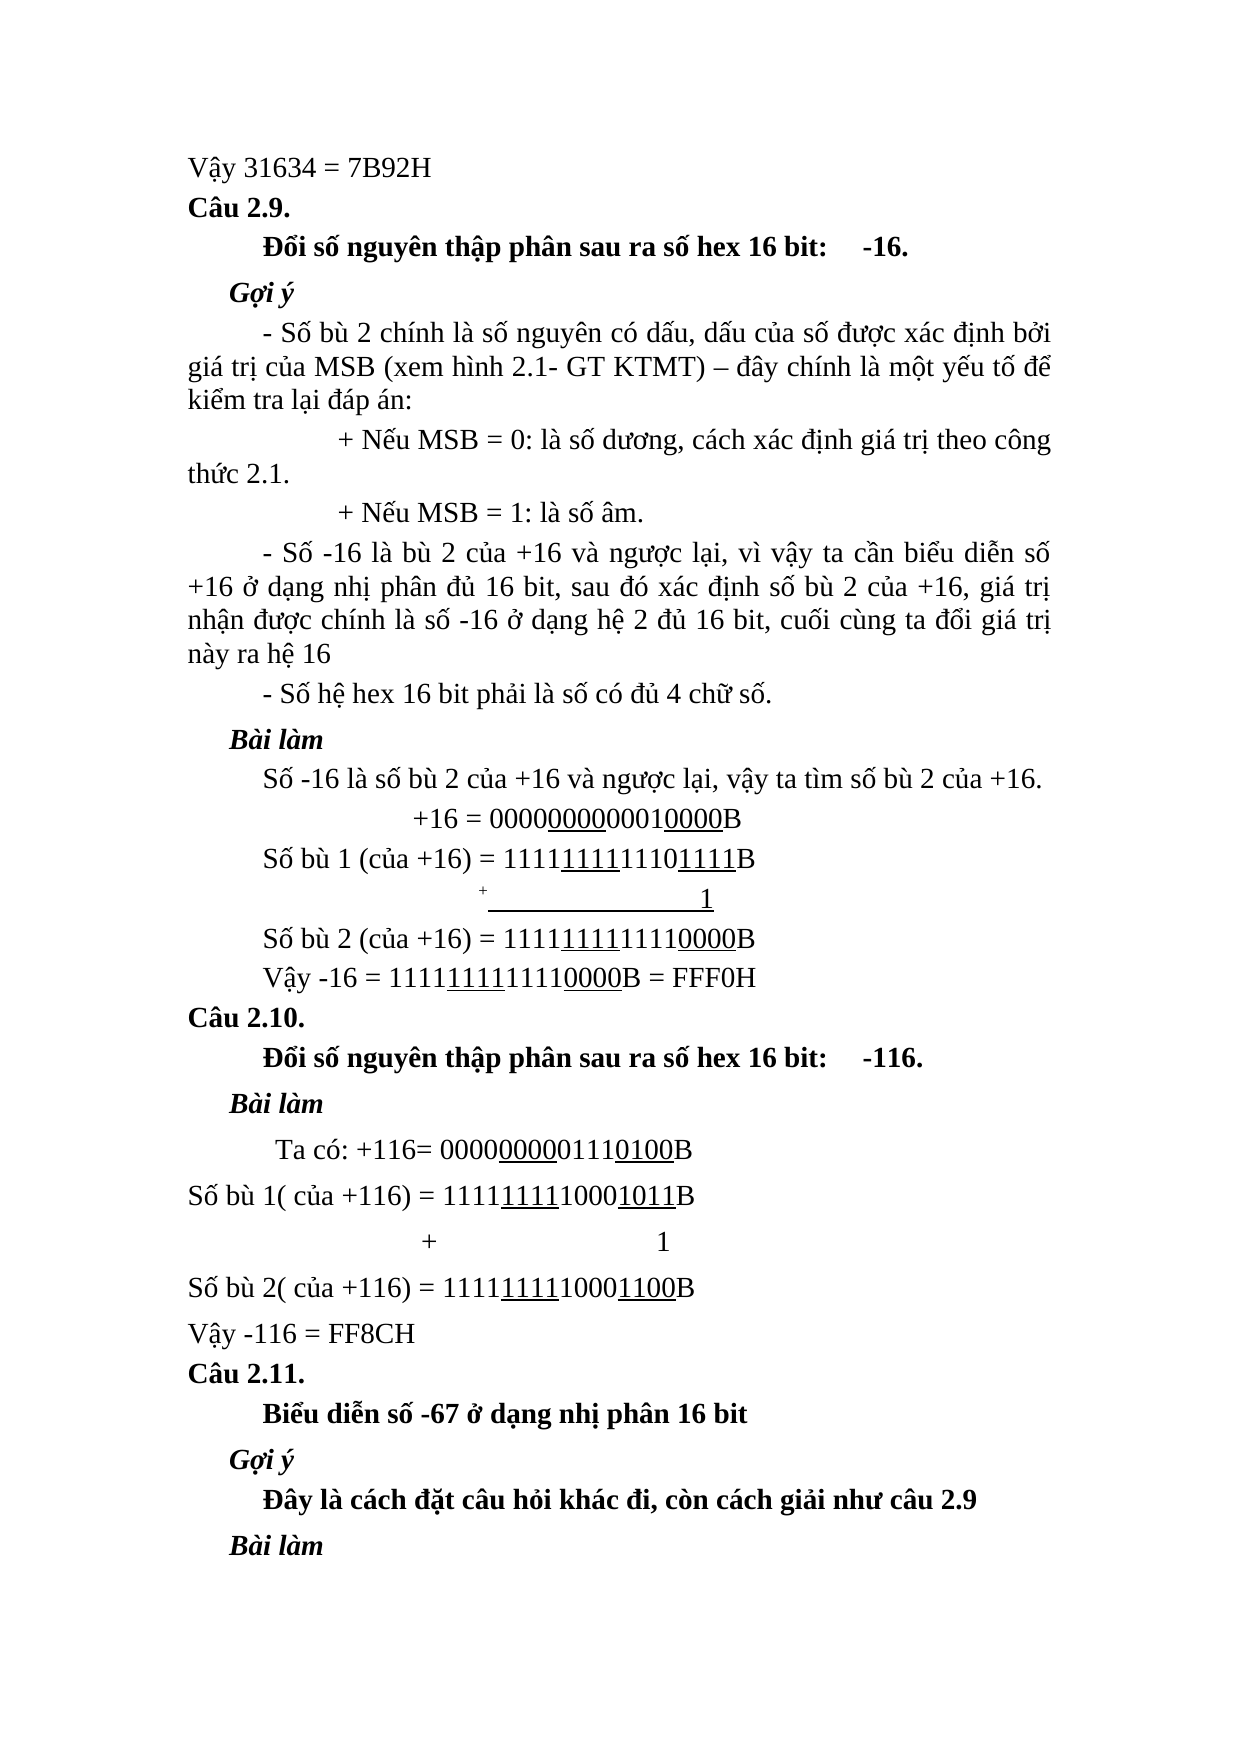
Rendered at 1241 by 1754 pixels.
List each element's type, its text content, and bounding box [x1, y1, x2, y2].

text + 1 [187, 881, 1053, 914]
text Bài làm [229, 1528, 1053, 1561]
text Biểu diễn số -67 ở dạng nhị phân 16 bit [187, 1396, 1053, 1429]
text Số -16 là số bù 2 của +16 và ngược lại, vậy ta tìm số bù 2 của +16. [187, 762, 1053, 795]
text Bài làm [229, 1086, 1053, 1120]
text + 1 [187, 1224, 1053, 1258]
text Câu 2.11. [187, 1356, 1053, 1390]
text Số bù 1( của +116) = 1111111110001011B [187, 1178, 1053, 1212]
text Gợi ý [229, 276, 1053, 309]
text Gợi ý [229, 1442, 1053, 1476]
text Vậy -116 = FF8CH [187, 1316, 1053, 1350]
text Số bù 2 (của +16) = 1111111111110000B [187, 921, 1053, 954]
text Đổi số nguyên thập phân sau ra số hex 16 bit: -116. [187, 1040, 1053, 1074]
text Câu 2.10. [187, 1000, 1053, 1034]
text Đổi số nguyên thập phân sau ra số hex 16 bit: -16. [187, 229, 1053, 263]
text Số bù 2( của +116) = 1111111110001100B [187, 1270, 1053, 1304]
text Vậy 31634 = 7B92H [187, 150, 1053, 183]
text Bài làm [229, 722, 1053, 755]
text - Số -16 là bù 2 của +16 và ngược lại, vì vậy ta cần biểu diễn số +16 ở dạng nhị phân đủ 16 bit, sau đó xác định số bù 2 của +16, giá trị nhận được chính là số -16 ở dạng hệ 2 đủ 16 bit, cuối cùng ta đổi giá trị này ra hệ 16 [187, 535, 1053, 669]
text + Nếu MSB = 0: là số dương, cách xác định giá trị theo công thức 2.1. [187, 422, 1053, 489]
text Ta có: +116= 0000000001110100B [187, 1132, 1053, 1166]
text Đây là cách đặt câu hỏi khác đi, còn cách giải như câu 2.9 [187, 1482, 1053, 1515]
text - Số hệ hex 16 bit phải là số có đủ 4 chữ số. [187, 676, 1053, 709]
text + Nếu MSB = 1: là số âm. [187, 496, 1053, 529]
text +16 = 0000000000010000B [337, 801, 1053, 835]
text - Số bù 2 chính là số nguyên có dấu, dấu của số được xác định bởi giá trị của MSB (xem hình 2.1- GT KTMT) – đây chính là một yếu tố để kiểm tra lại đáp án: [187, 315, 1053, 416]
text Số bù 1 (của +16) = 1111111111101111B [187, 841, 1053, 875]
text Vậy -16 = 1111111111110000B = FFF0H [187, 961, 1053, 994]
text Câu 2.9. [187, 190, 1053, 223]
